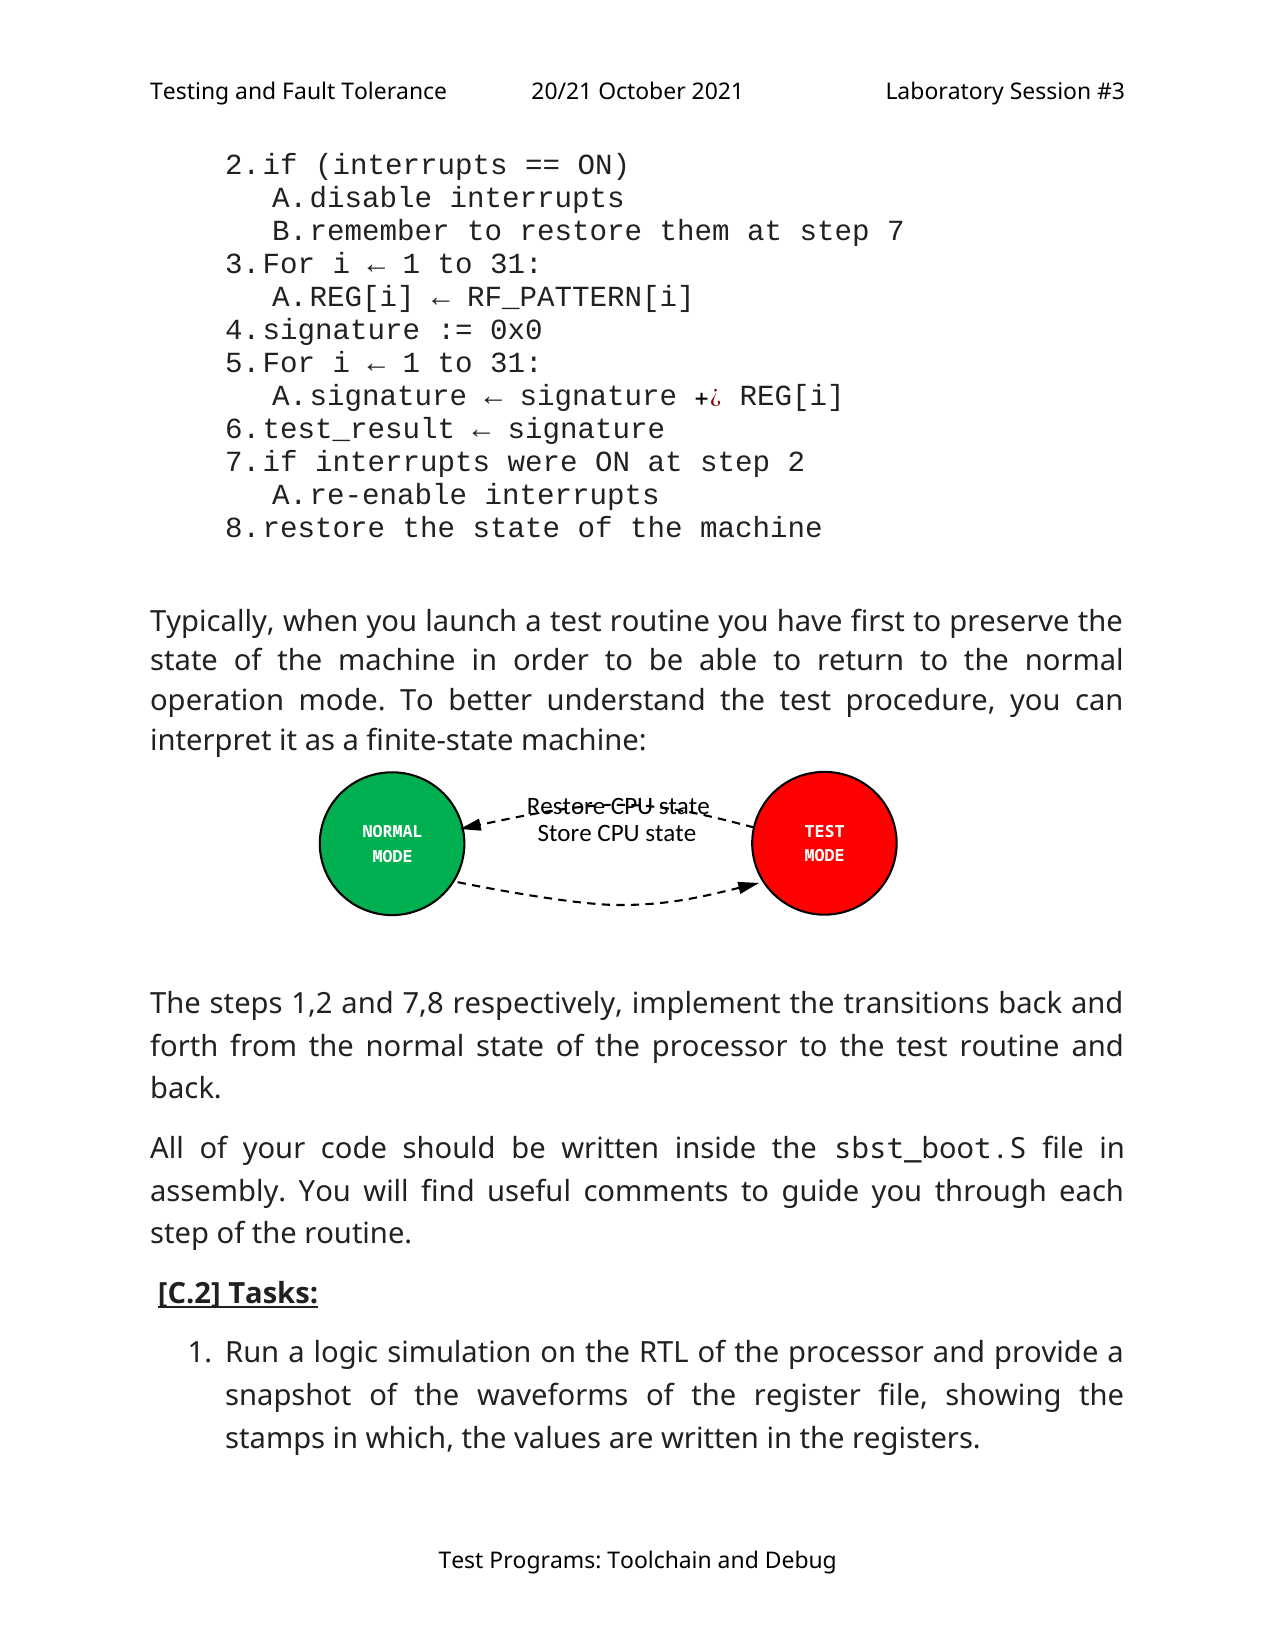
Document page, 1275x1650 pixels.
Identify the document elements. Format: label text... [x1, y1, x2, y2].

list disable interrupts [272, 183, 1125, 216]
list signature ← signature REG[i] [272, 381, 1125, 414]
list signature := 0x0 [225, 315, 1125, 348]
text The steps 1,2 and 7,8 respectively, implement the transitions back and forth from the normal state of the processor to the test routine and back. [150, 982, 1125, 1107]
text [C.2] Tasks: [150, 1272, 1125, 1312]
list remember to restore them at step 7 [272, 216, 1125, 249]
list if (interrupts == ON) [225, 150, 1125, 183]
text Typically, when you launch a test routine you have first to preserve the state of the machine in order to be able to return to the normal operation mode. To better understand the test procedure, you can interpret it as a finite-state machine: [150, 600, 1125, 759]
list Run a logic simulation on the RTL of the processor and provide a snapshot of the waveforms of the register file, showing the stamps in which, the values are written in the registers. [187, 1332, 1125, 1457]
list if interrupts were ON at step 2 [225, 447, 1125, 480]
list re-enable interrupts [272, 480, 1125, 513]
list REG[i] ← RF_PATTERN[i] [272, 282, 1125, 315]
list test_result ← signature [225, 414, 1125, 447]
text All of your code should be written inside the sbst_boot.S file in assembly. You will find useful comments to guide you through each step of the routine. [150, 1127, 1125, 1252]
list For i ← 1 to 31: [225, 348, 1125, 381]
list For i ← 1 to 31: [225, 249, 1125, 282]
list restore the state of the machine [225, 513, 1125, 546]
